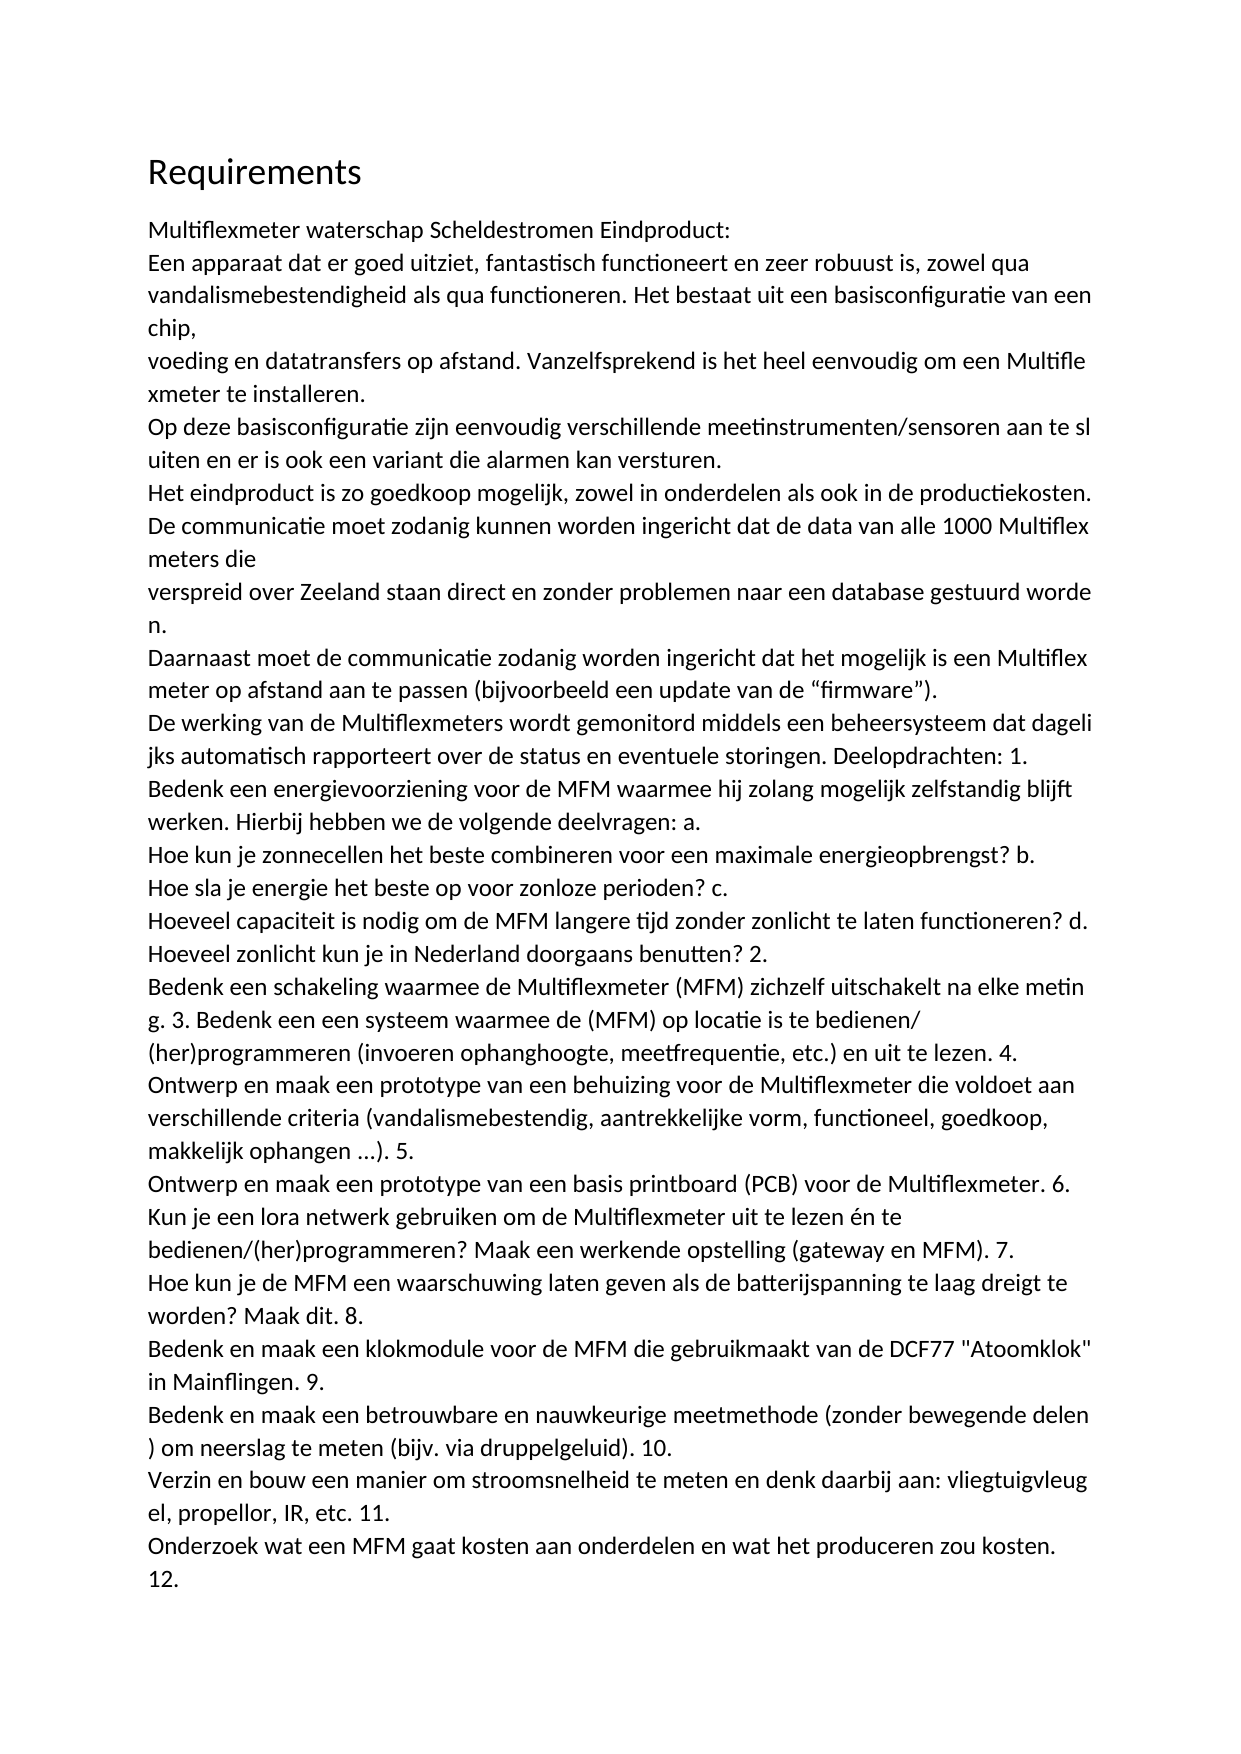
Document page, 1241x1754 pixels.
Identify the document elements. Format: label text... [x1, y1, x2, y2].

text Requirements [148, 148, 1093, 193]
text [148, 214, 1093, 1594]
